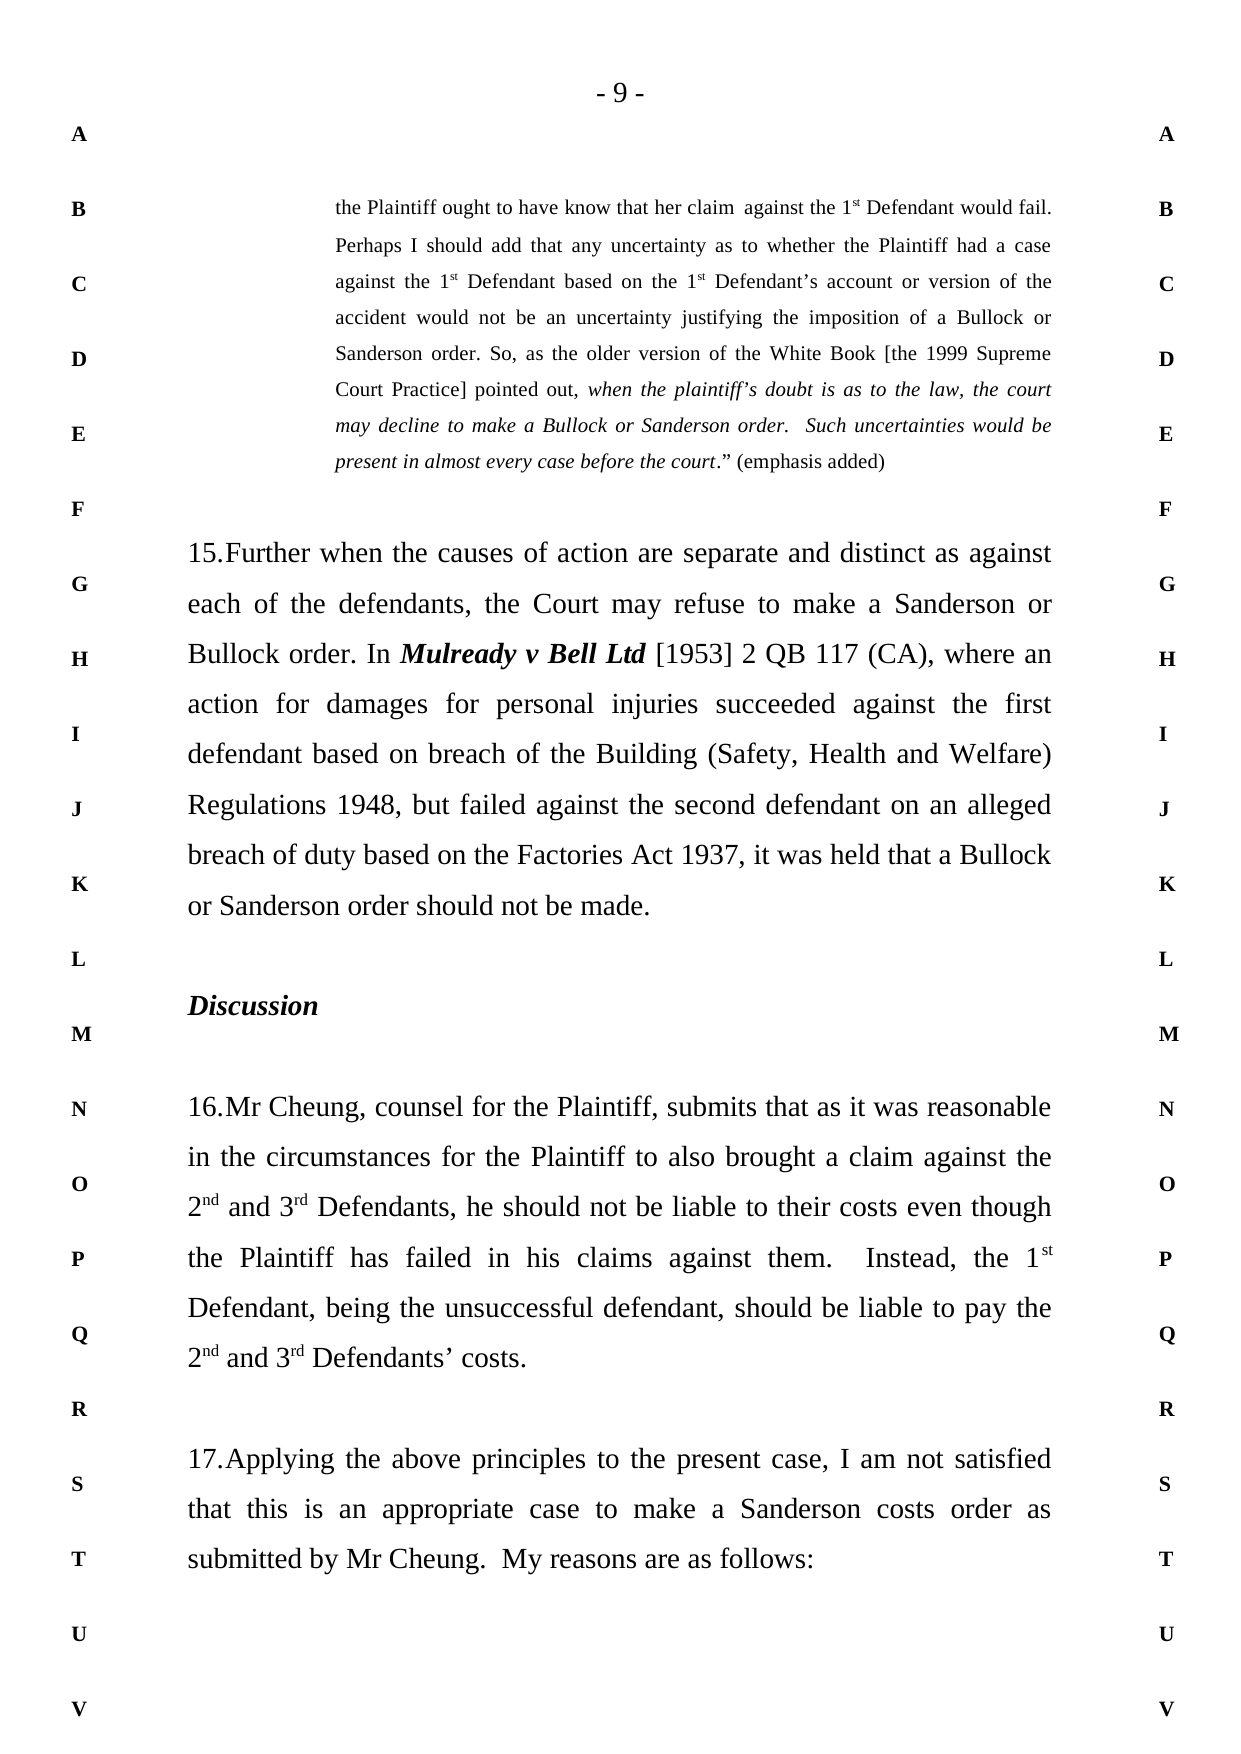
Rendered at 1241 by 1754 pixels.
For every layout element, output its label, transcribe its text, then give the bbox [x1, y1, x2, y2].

list Applying the above principles to the present case, I am not satisfied that this is an appropriate case to make a Sanderson costs order as submitted by Mr Cheung. My reasons are as follows: [187, 1441, 1053, 1575]
list Mr Cheung, counsel for the Plaintiff, submits that as it was reasonable in the circumstances for the Plaintiff to also brought a claim against the 2nd and 3rd Defendants, he should not be liable to their costs even though the Plaintiff has failed in his claims against them. Instead, the 1st Defendant, being the unsuccessful defendant, should be liable to pay the 2nd and 3rd Defendants’ costs. [187, 1089, 1053, 1374]
text Discussion [187, 988, 1053, 1022]
list Further when the causes of action are separate and distinct as against each of the defendants, the Court may refuse to make a Sanderson or Bullock order. In Mulready v Bell Ltd [1953] 2 QB 117 (CA), where an action for damages for personal injuries succeeded against the first defendant based on breach of the Building (Safety, Health and Welfare) Regulations 1948, but failed against the second defendant on an alleged breach of duty based on the Factories Act 1937, it was held that a Bullock or Sanderson order should not be made. [187, 536, 1053, 921]
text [335, 187, 1053, 473]
